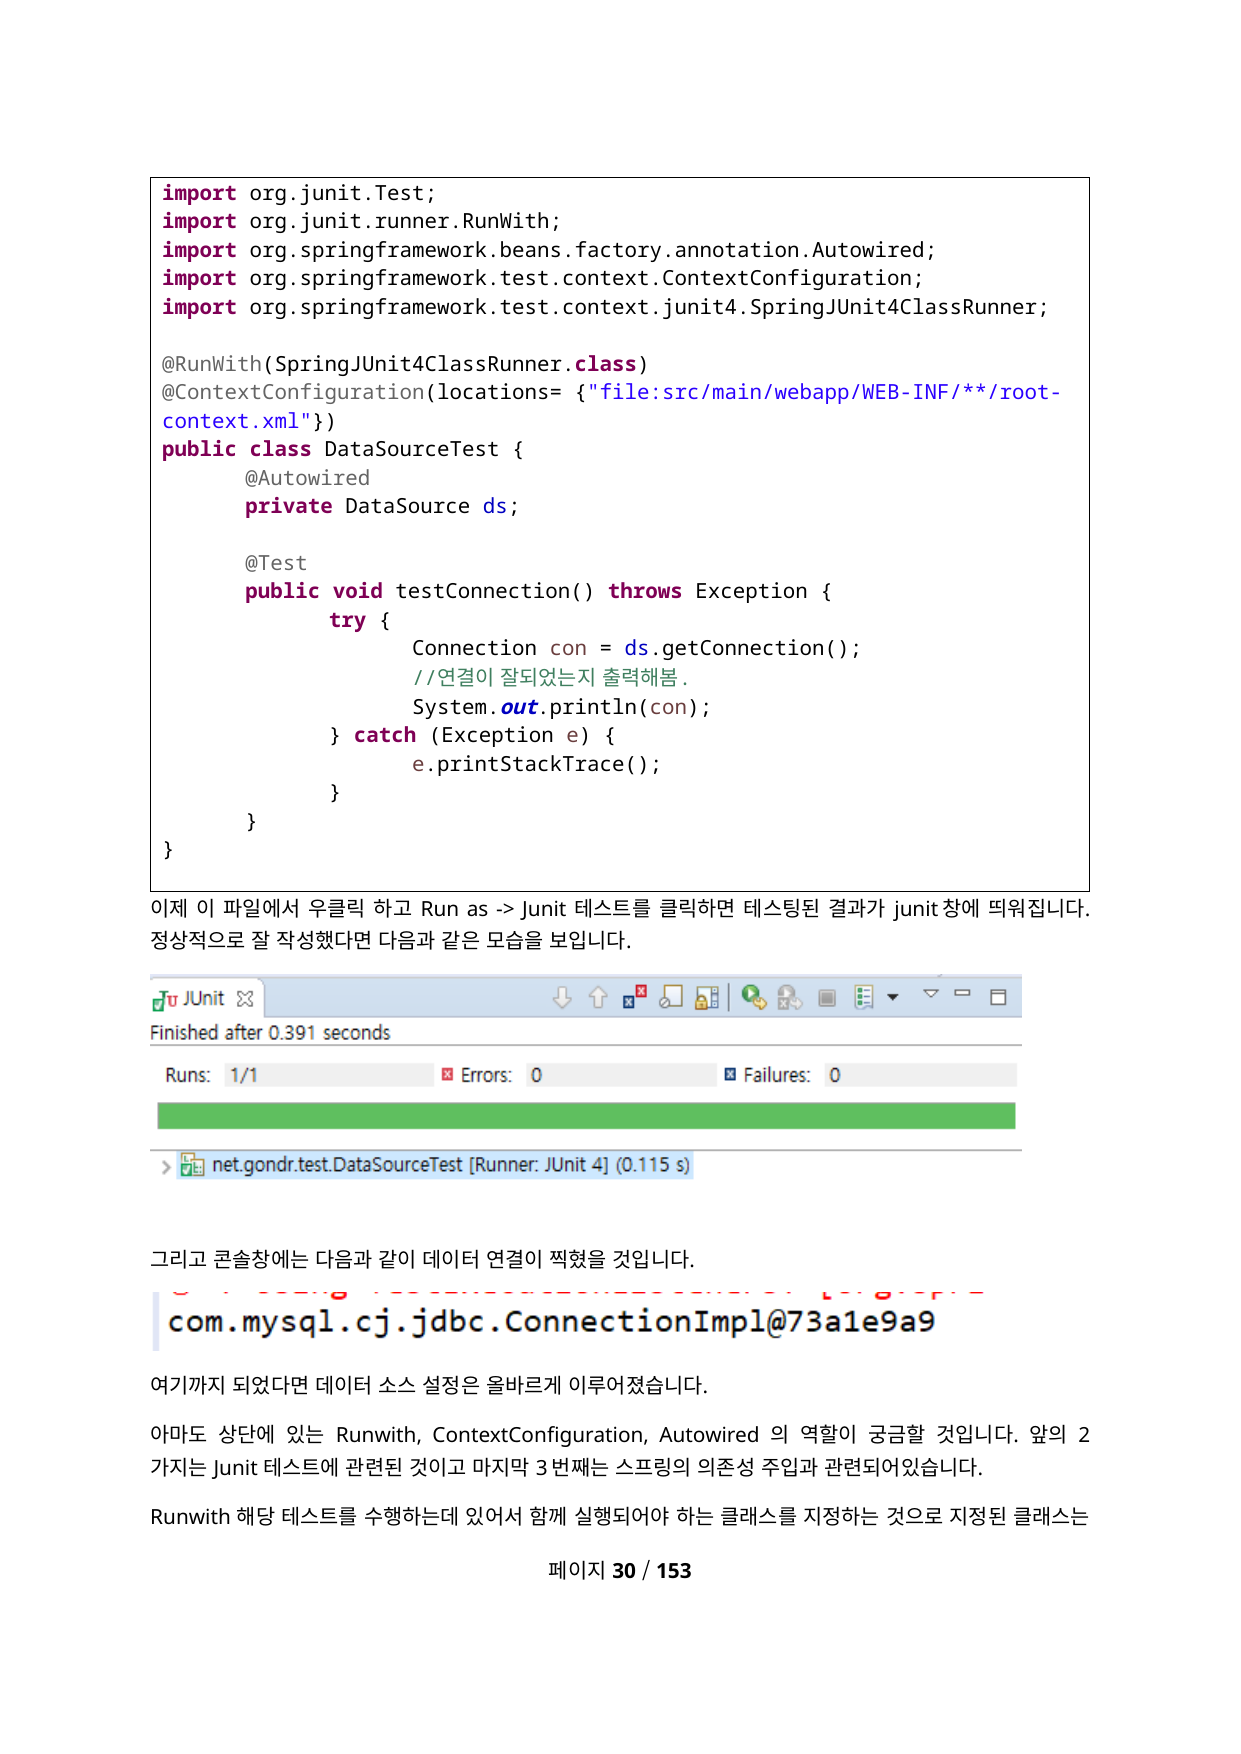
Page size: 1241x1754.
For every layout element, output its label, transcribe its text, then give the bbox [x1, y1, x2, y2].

text 여기까지 되었다면 데이터 소스 설정은 올바르게 이루어졌습니다. [150, 1369, 1090, 1399]
picture [150, 974, 1022, 1225]
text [150, 1501, 1090, 1531]
text 이제 이 파일에서 우클릭 하고 Run as -> Junit 테스트를 클릭하면 테스팅된 결과가 junit창에 띄워집니다. 정상적으로 잘 작성했다면 다음과 같은 모습을 보입니다. [150, 892, 1090, 955]
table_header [151, 178, 1089, 891]
text 아마도 상단에 있는 Runwith, ContextConfiguration, Autowired 의 역할이 궁금할 것입니다. 앞의 2가지는 Junit 테스트에 관련된 것이고 마지막 3번째는 스프링의 의존성 주입과 관련되어있습니다. [150, 1418, 1090, 1481]
text 그리고 콘솔창에는 다음과 같이 데이터 연결이 찍혔을 것입니다. [150, 1243, 1090, 1273]
picture [150, 1292, 988, 1351]
